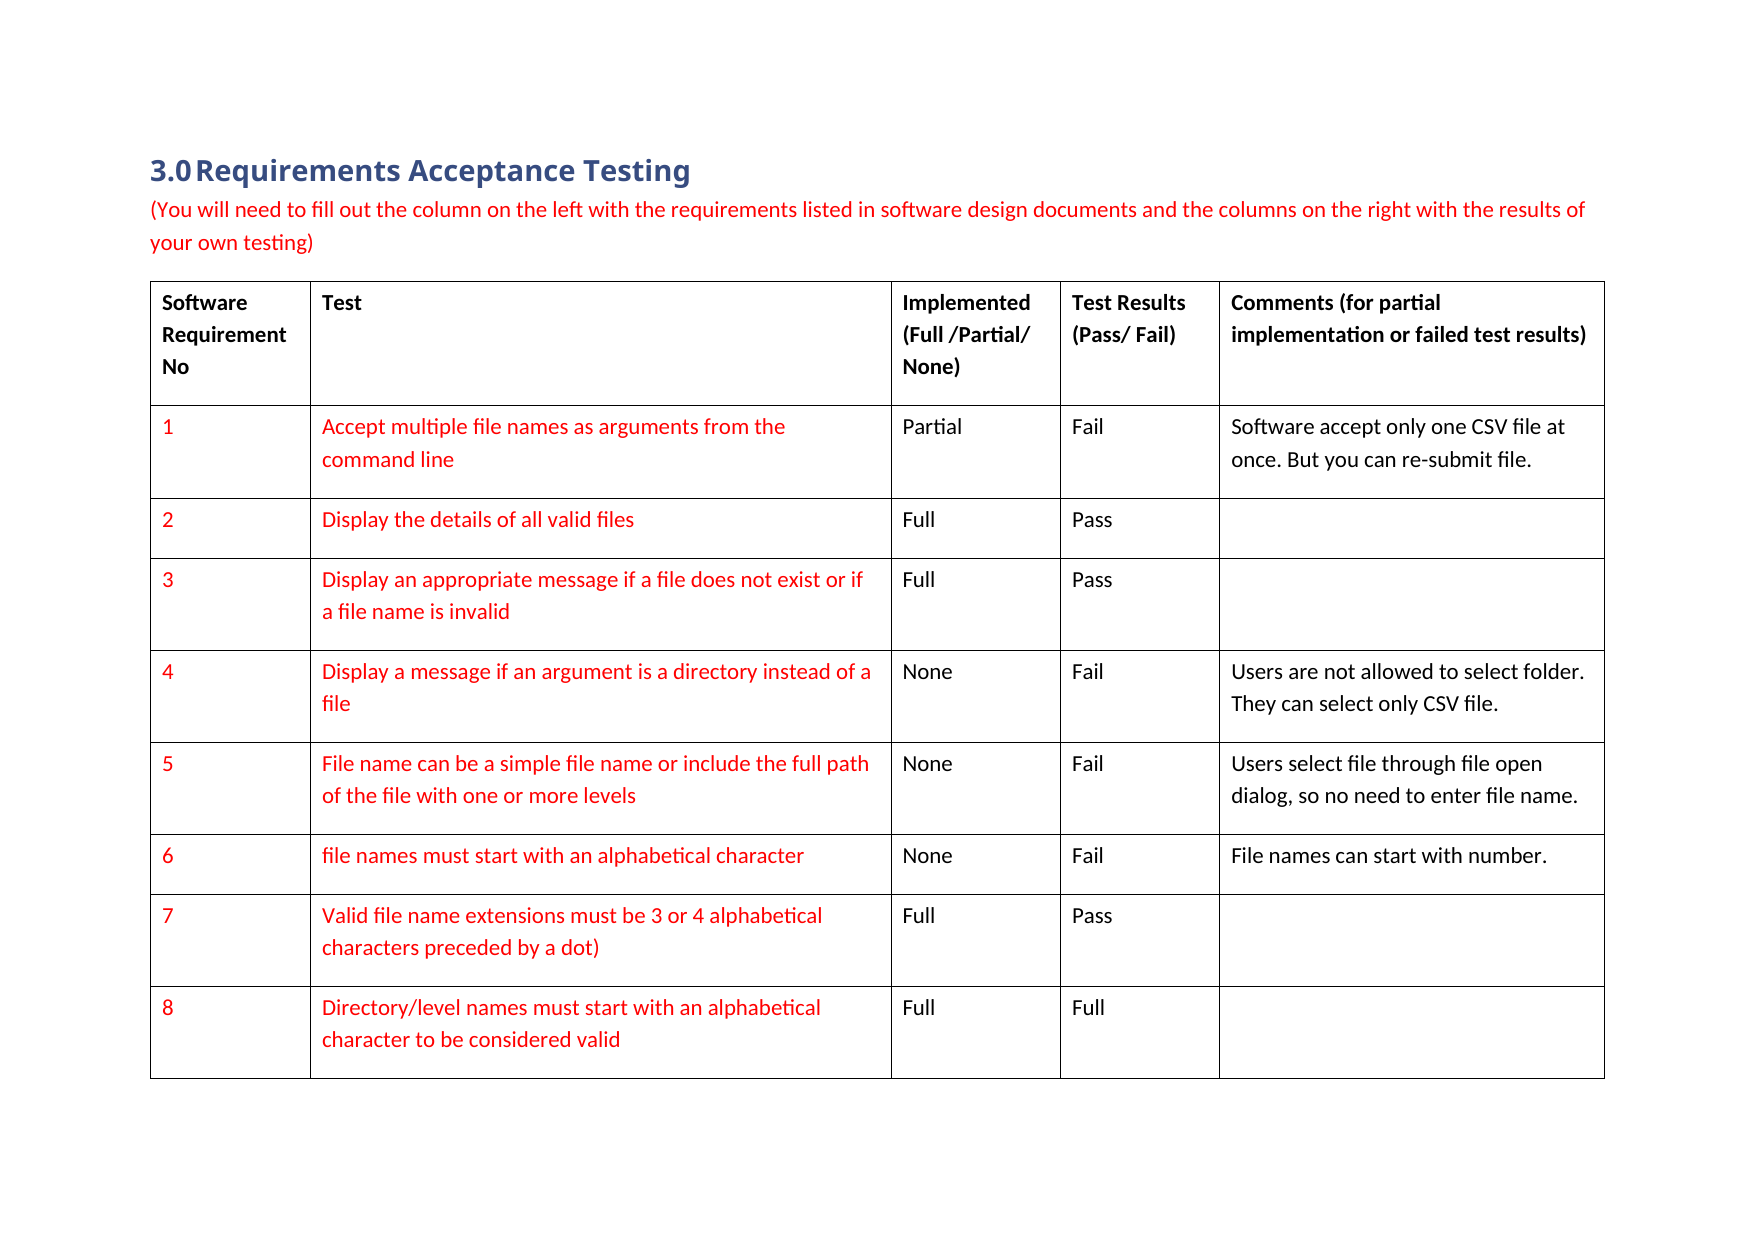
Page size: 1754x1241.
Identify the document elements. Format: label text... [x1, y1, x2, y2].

table_cell file names must start with an alphabetical character [311, 835, 891, 894]
table_cell Fail [1061, 743, 1219, 834]
table_header Test Results (Pass/ Fail) [1061, 282, 1219, 405]
table_cell [1220, 895, 1604, 986]
table_cell 1 [151, 406, 310, 497]
table_cell Fail [1061, 651, 1219, 742]
table_cell 4 [151, 651, 310, 742]
table_cell Display an appropriate message if a file does not exist or if a file name is invalid [311, 559, 891, 649]
table_header Software Requirement No [151, 282, 310, 405]
table_cell 8 [151, 987, 310, 1078]
table_cell 6 [151, 835, 310, 894]
table_cell File name can be a simple file name or include the full path of the file with one or more levels [311, 743, 891, 834]
table_cell Full [892, 559, 1060, 649]
table_cell 2 [151, 499, 310, 557]
table_cell Full [892, 987, 1060, 1078]
table_cell [1220, 499, 1604, 557]
table_cell 3 [151, 559, 310, 649]
table_cell None [892, 651, 1060, 742]
table_cell Pass [1061, 559, 1219, 649]
table_cell 5 [151, 743, 310, 834]
table_cell Accept multiple file names as arguments from the command line [311, 406, 891, 497]
table_cell 7 [151, 895, 310, 986]
table_cell None [892, 835, 1060, 894]
table_cell Partial [892, 406, 1060, 497]
table_header Test [311, 282, 891, 405]
table_cell None [892, 743, 1060, 834]
text (You will need to fill out the column on the left with the requirements listed in software design documents and the columns on the right with the results of your own testing) [150, 196, 1604, 256]
table_cell Software accept only one CSV file at once. But you can re-submit file. [1220, 406, 1604, 497]
table_cell File names can start with number. [1220, 835, 1604, 894]
table_cell Fail [1061, 406, 1219, 497]
table_cell [1220, 987, 1604, 1078]
table_cell Directory/level names must start with an alphabetical character to be considered valid [311, 987, 891, 1078]
table_header Implemented (Full /Partial/ None) [892, 282, 1060, 405]
table_cell Display a message if an argument is a directory instead of a file [311, 651, 891, 742]
subtitle Requirements Acceptance Testing [150, 150, 1604, 190]
table_cell Display the details of all valid files [311, 499, 891, 557]
table_cell Pass [1061, 499, 1219, 557]
table_cell Users are not allowed to select folder. They can select only CSV file. [1220, 651, 1604, 742]
table_cell Fail [1061, 835, 1219, 894]
table_cell Full [892, 895, 1060, 986]
table_cell Pass [1061, 895, 1219, 986]
table_cell Full [892, 499, 1060, 557]
table_cell Full [1061, 987, 1219, 1078]
table_cell Valid file name extensions must be 3 or 4 alphabetical characters preceded by a dot) [311, 895, 891, 986]
table_cell Users select file through file open dialog, so no need to enter file name. [1220, 743, 1604, 834]
table_cell [1220, 559, 1604, 649]
table_header Comments (for partial implementation or failed test results) [1220, 282, 1604, 405]
